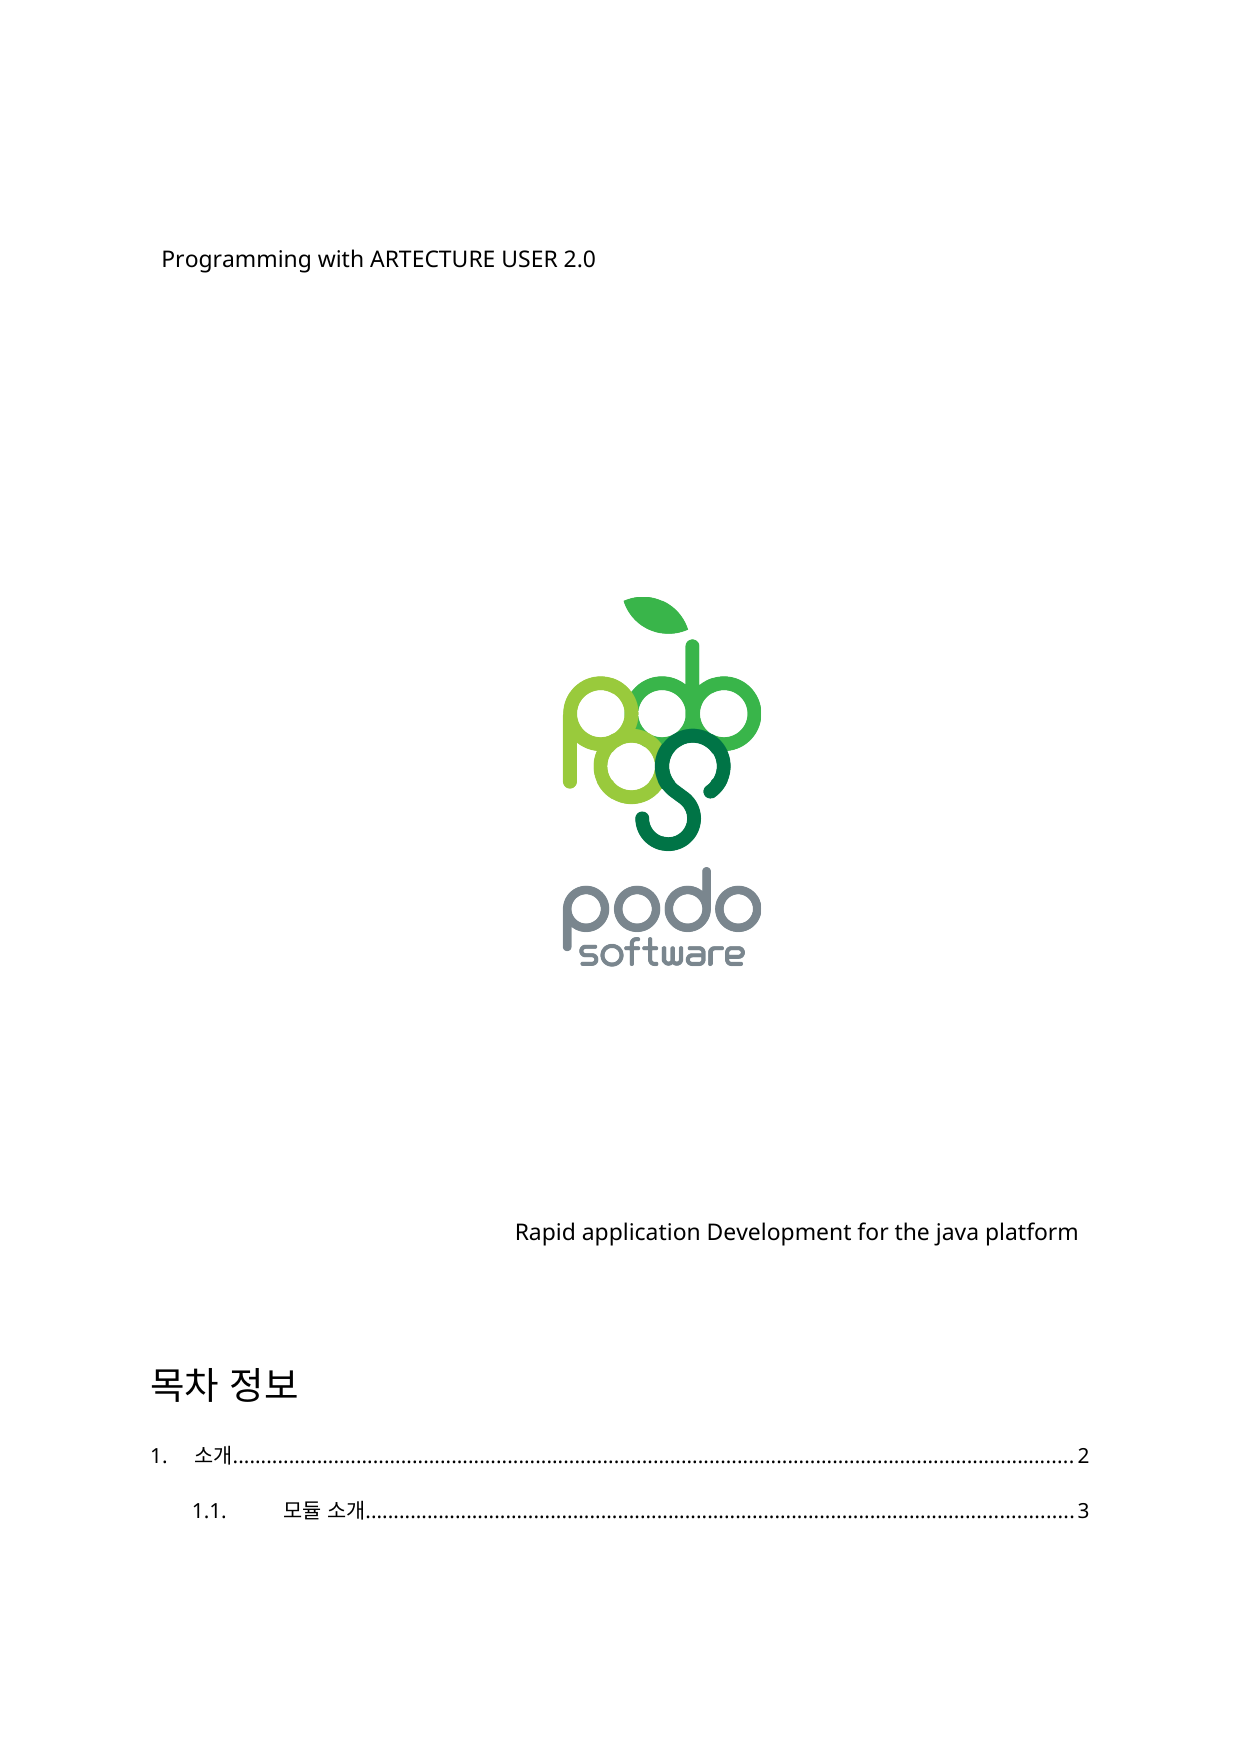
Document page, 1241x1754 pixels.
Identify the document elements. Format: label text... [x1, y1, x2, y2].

picture [562, 597, 762, 967]
text 1.1. 모듈 소개 3 [192, 1495, 1090, 1525]
text 목차 정보 [150, 1356, 1090, 1410]
text 1. 소개 2 [150, 1439, 1090, 1469]
